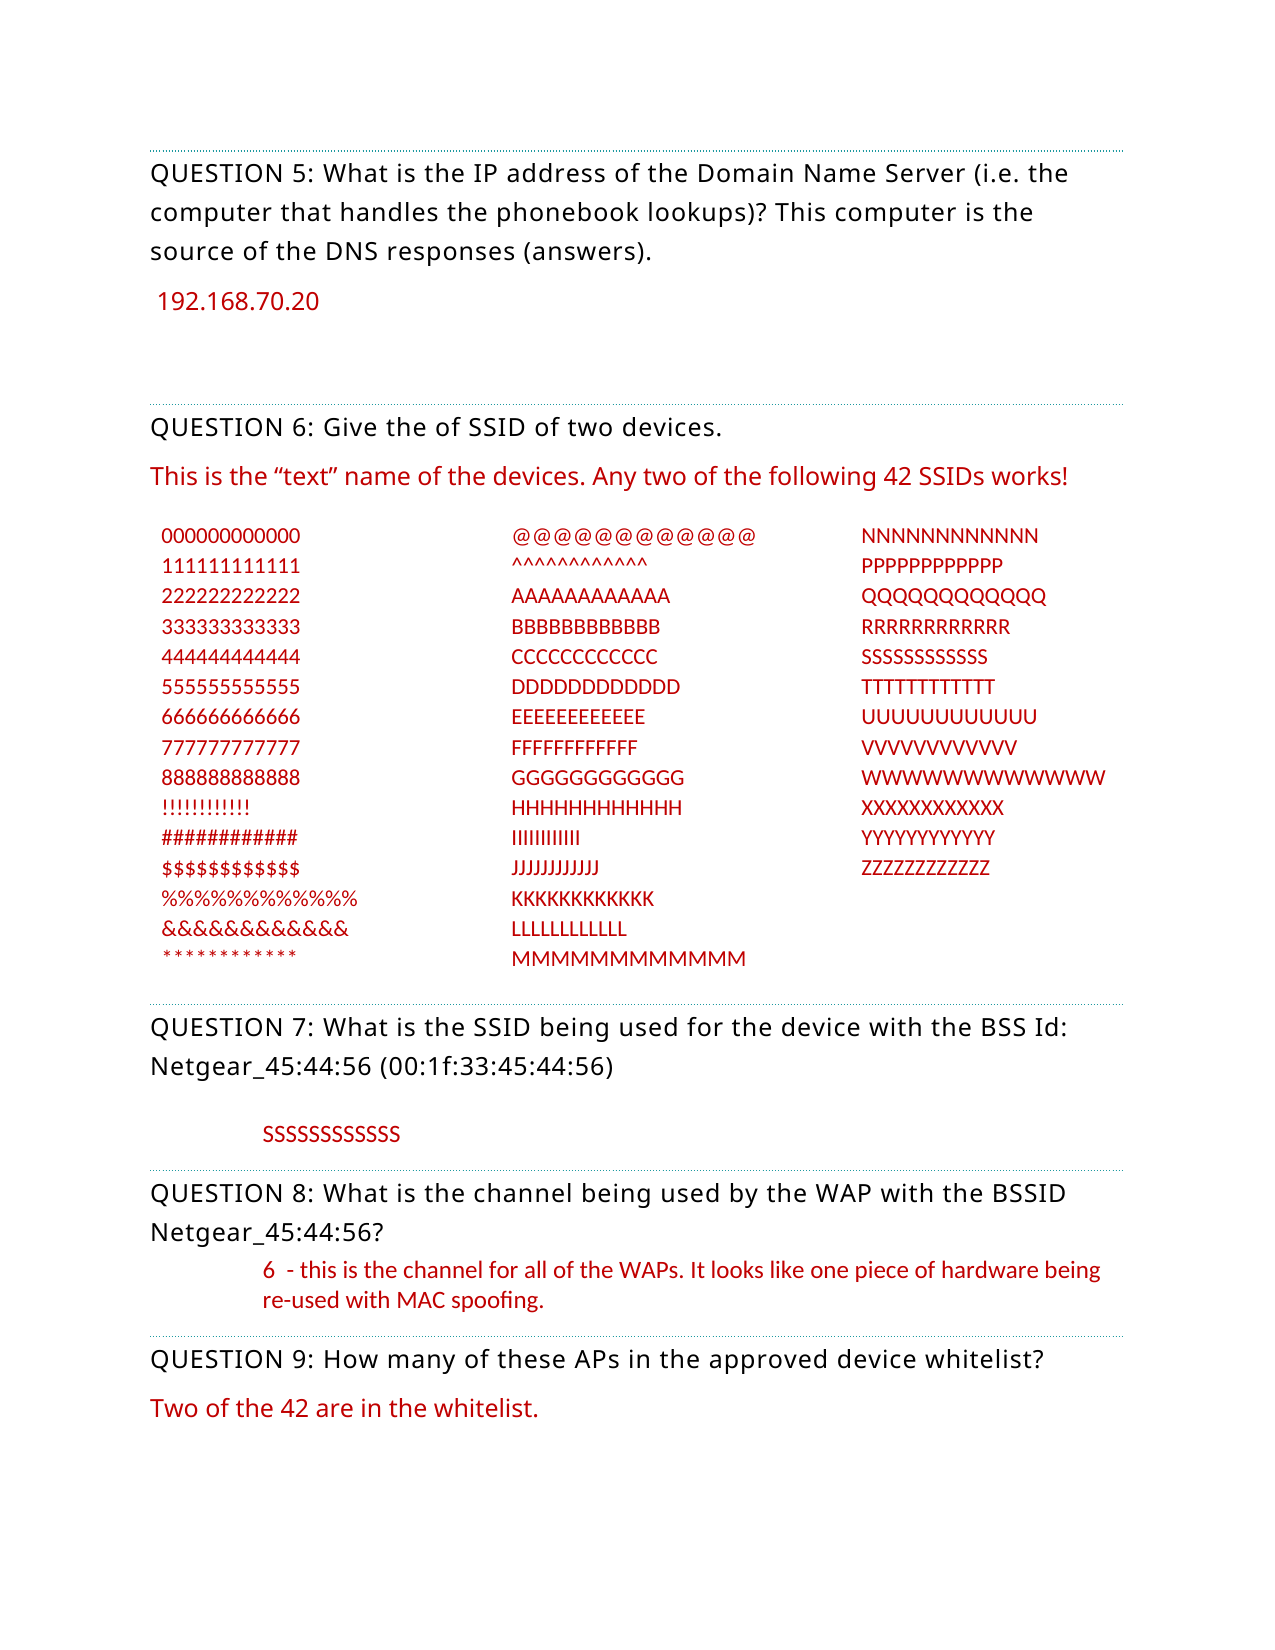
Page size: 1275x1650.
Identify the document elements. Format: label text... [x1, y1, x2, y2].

table_cell EEEEEEEEEEEE [500, 700, 768, 730]
subtitle Question 8: What is the channel being used by the WAP with the BSSID Netgear_45:44:56? [150, 1170, 1125, 1249]
table_cell CCCCCCCCCCCC [500, 640, 768, 670]
list SSSSSSSSSSSS [262, 1118, 1125, 1149]
subtitle Question 5: What is the IP address of the Domain Name Server (i.e. the computer that handles the phonebook lookups)? This computer is the source of the DNS responses (answers). [150, 150, 1125, 268]
table_cell GGGGGGGGGGGG [500, 761, 768, 791]
table_cell ZZZZZZZZZZZZ [850, 851, 1118, 881]
table_cell YYYYYYYYYYYY [850, 821, 1118, 851]
table_cell MMMMMMMMMMMM [500, 942, 768, 972]
table_cell KKKKKKKKKKKK [500, 881, 768, 912]
table_cell $$$$$$$$$$$$ [150, 851, 418, 881]
text 192.168.70.20 [150, 284, 1125, 318]
table_cell !!!!!!!!!!!! [150, 791, 418, 821]
table_cell DDDDDDDDDDDD [500, 670, 768, 700]
table_cell 111111111111 [150, 549, 418, 579]
table_cell WWWWWWWWWWWW [850, 761, 1118, 791]
table_cell ############ [150, 821, 418, 851]
table_header 000000000000 [150, 519, 418, 549]
table_cell 222222222222 [150, 579, 418, 609]
table_cell 555555555555 [150, 670, 418, 700]
table_cell %%%%%%%%%%%% [150, 881, 418, 912]
table_cell 666666666666 [150, 700, 418, 730]
table_cell ************ [150, 942, 418, 972]
table_cell LLLLLLLLLLLL [500, 912, 768, 942]
table_cell TTTTTTTTTTTT [850, 670, 1118, 700]
subtitle Question 9: How many of these APs in the approved device whitelist? [150, 1336, 1125, 1375]
subtitle Question 7: What is the SSID being used for the device with the BSS Id: Netgear_45:44:56 (00:1f:33:45:44:56) [150, 1004, 1125, 1083]
table_cell XXXXXXXXXXXX [850, 791, 1118, 821]
table_cell FFFFFFFFFFFF [500, 730, 768, 761]
table_cell BBBBBBBBBBBB [500, 610, 768, 640]
text This is the “text” name of the devices. Any two of the following 42 SSIDs works! [150, 459, 1125, 493]
table_cell 333333333333 [150, 610, 418, 640]
text Two of the 42 are in the whitelist. [150, 1391, 1125, 1425]
table_cell 888888888888 [150, 761, 418, 791]
table_cell HHHHHHHHHHHH [500, 791, 768, 821]
table_cell 444444444444 [150, 640, 418, 670]
table_cell NNNNNNNNNNNN [850, 519, 1118, 549]
table_cell @@@@@@@@@@@@ [500, 519, 768, 549]
table_cell IIIIIIIIIIII [500, 821, 768, 851]
table_cell PPPPPPPPPPPP [850, 549, 1118, 579]
table_cell RRRRRRRRRRRR [850, 610, 1118, 640]
table_cell SSSSSSSSSSSS [850, 640, 1118, 670]
subtitle Question 6: Give the of SSID of two devices. [150, 404, 1125, 443]
table_cell UUUUUUUUUUUU [850, 700, 1118, 730]
table_cell 777777777777 [150, 730, 418, 761]
table_cell VVVVVVVVVVVV [850, 730, 1118, 761]
table_cell AAAAAAAAAAAA [500, 579, 768, 609]
table_cell ^^^^^^^^^^^^ [500, 549, 768, 579]
list 6 - this is the channel for all of the WAPs. It looks like one piece of hardware being re-used with MAC spoofing. [262, 1254, 1125, 1315]
table_cell &&&&&&&&&&&& [150, 912, 418, 942]
table_cell QQQQQQQQQQQQ [850, 579, 1118, 609]
table_cell JJJJJJJJJJJJ [500, 851, 768, 881]
